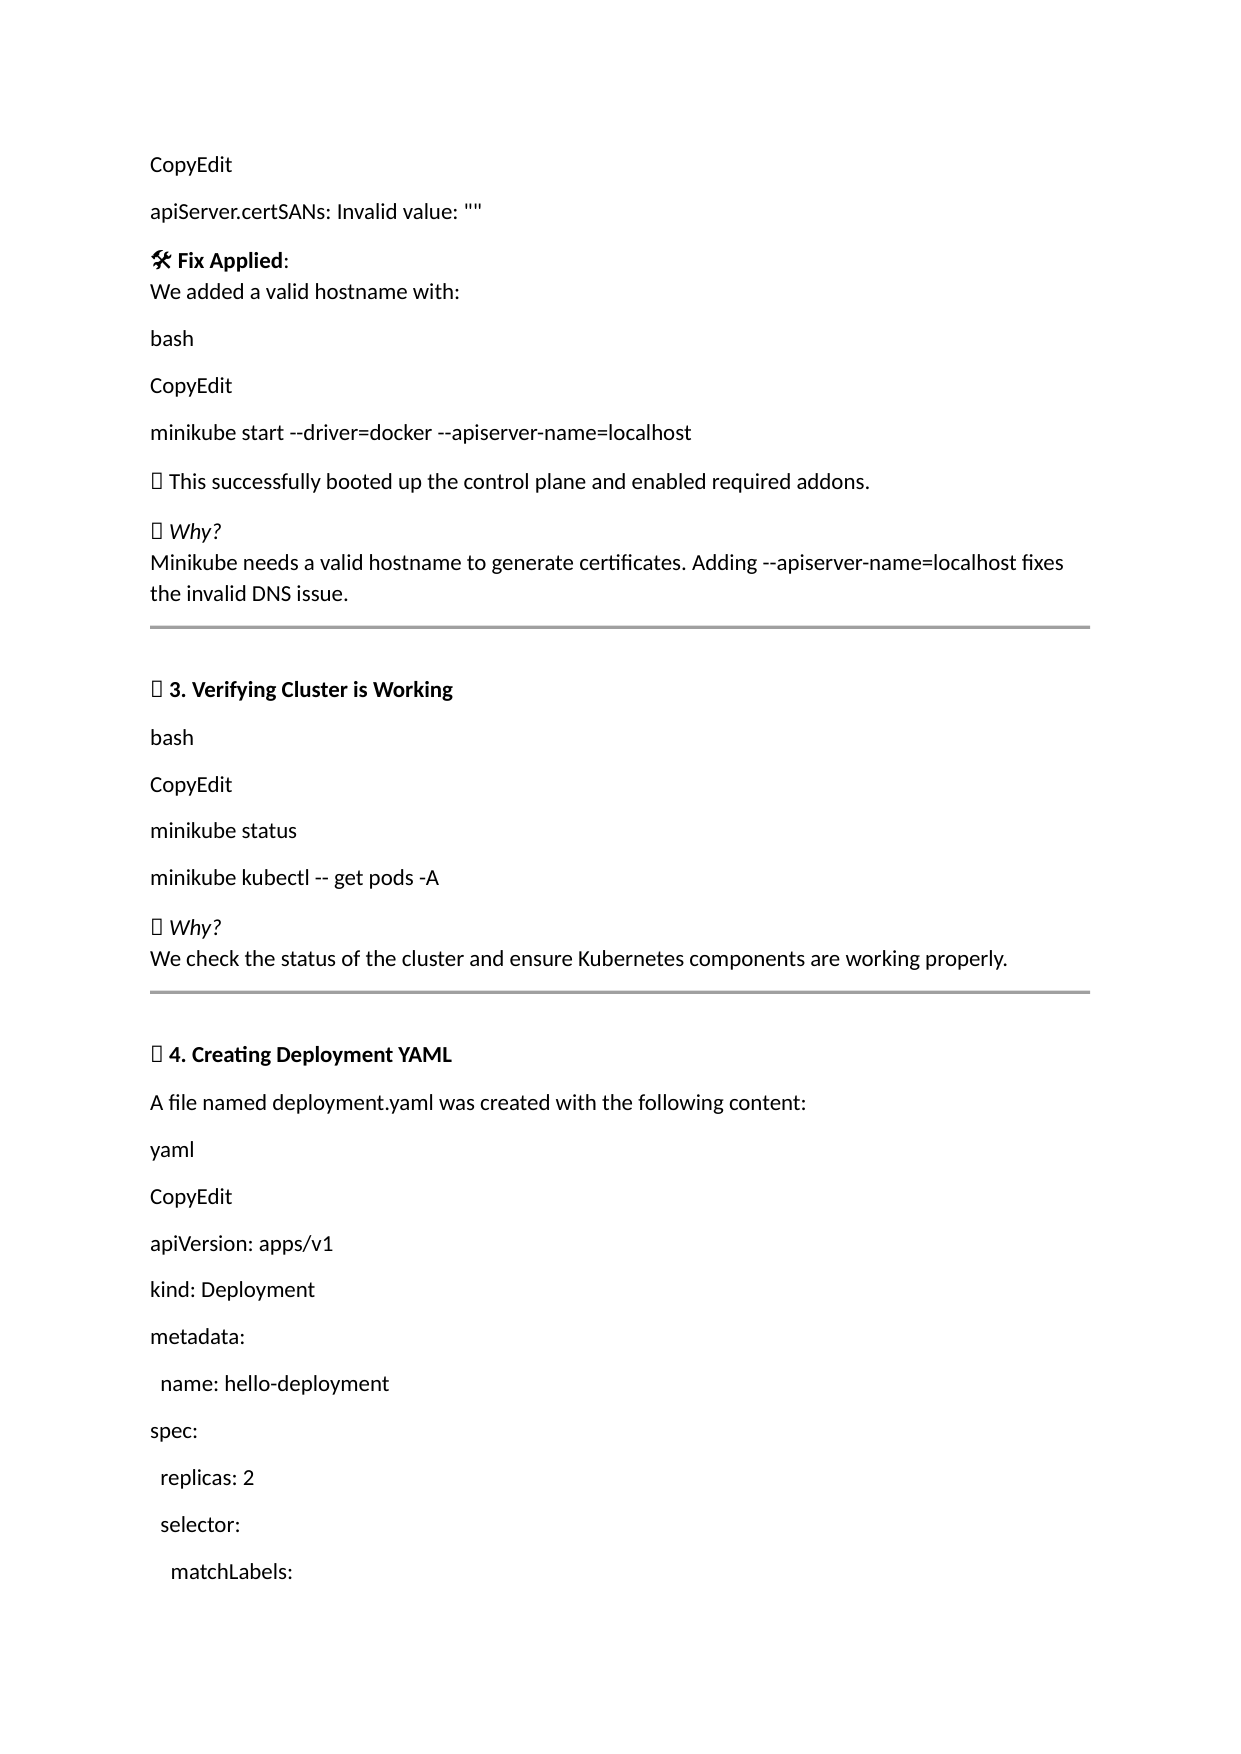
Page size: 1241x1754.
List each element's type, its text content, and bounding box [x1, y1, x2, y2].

text 🔹 4. Creating Deployment YAML [150, 1038, 1090, 1069]
text 📌 Why? Minikube needs a valid hostname to generate certificates. Adding --apiserver-name=localhost fixes the invalid DNS issue. [150, 515, 1090, 607]
text selector: [150, 1510, 1090, 1538]
text A file named deployment.yaml was created with the following content: [150, 1088, 1090, 1116]
text minikube start --driver=docker --apiserver-name=localhost [150, 418, 1090, 446]
text kind: Deployment [150, 1276, 1090, 1303]
text apiVersion: apps/v1 [150, 1229, 1090, 1257]
text replicas: 2 [150, 1463, 1090, 1491]
text minikube kubectl -- get pods -A [150, 863, 1090, 892]
text minikube status [150, 817, 1090, 845]
text yaml [150, 1135, 1090, 1163]
text apiServer.certSANs: Invalid value: "" [150, 197, 1090, 225]
text 🔹 3. Verifying Cluster is Working [150, 672, 1090, 704]
text 🛠️ Fix Applied: We added a valid hostname with: [150, 244, 1090, 305]
text bash [150, 723, 1090, 751]
text CopyEdit [150, 371, 1090, 399]
text 📌 Why? We check the status of the cluster and ensure Kubernetes components are working properly. [150, 910, 1090, 972]
text matchLabels: [150, 1557, 1090, 1585]
text metadata: [150, 1322, 1090, 1350]
text CopyEdit [150, 1182, 1090, 1210]
text spec: [150, 1416, 1090, 1444]
text bash [150, 324, 1090, 352]
text name: hello-deployment [150, 1369, 1090, 1397]
text ✅ This successfully booted up the control plane and enabled required addons. [150, 465, 1090, 496]
text CopyEdit [150, 770, 1090, 798]
text CopyEdit [150, 150, 1090, 178]
